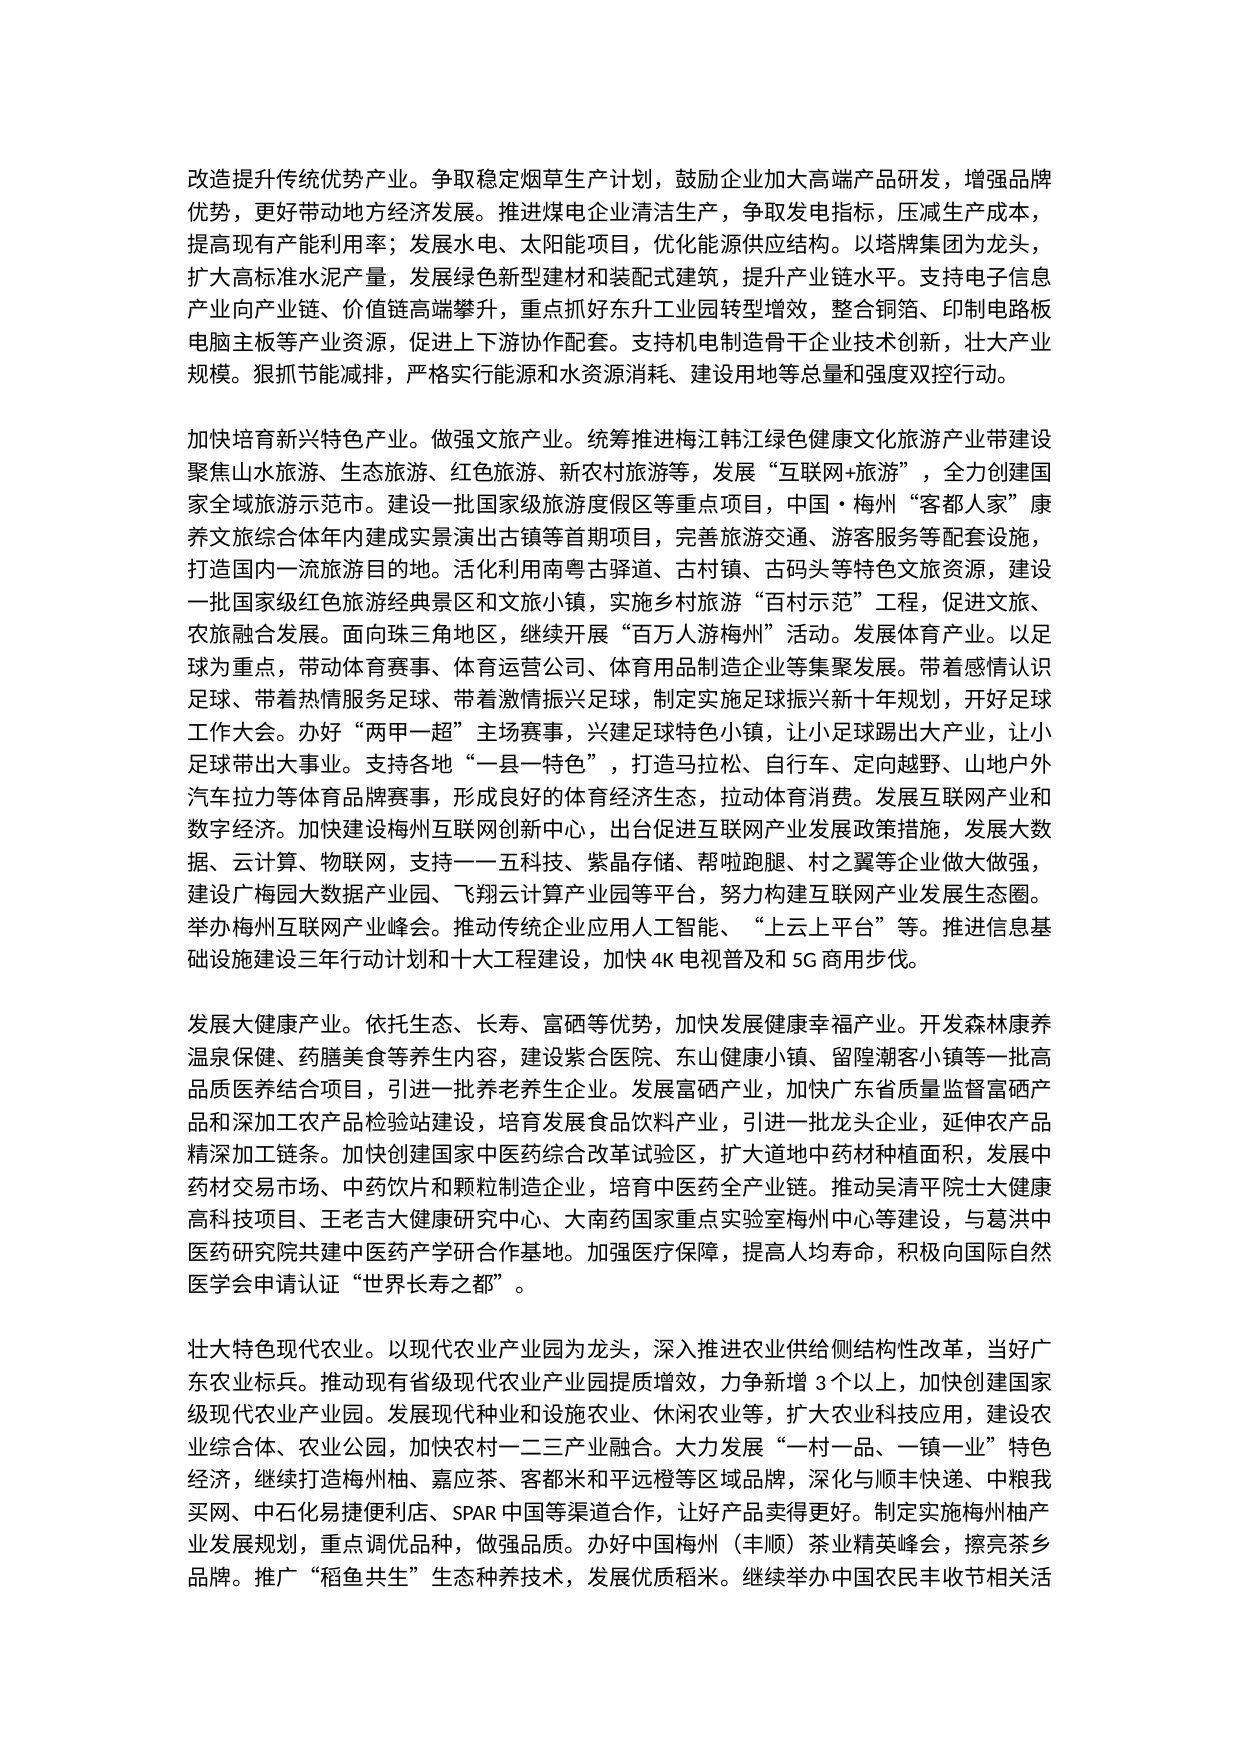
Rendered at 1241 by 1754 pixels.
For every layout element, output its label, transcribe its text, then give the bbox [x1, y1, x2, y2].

text 加快培育新兴特色产业。做强文旅产业。统筹推进梅江韩江绿色健康文化旅游产业带建设，聚焦山水旅游、生态旅游、红色旅游、新农村旅游等，发展“互联网+旅游”，全力创建国家全域旅游示范市。建设一批国家级旅游度假区等重点项目，中国•梅州“客都人家”康养文旅综合体年内建成实景演出古镇等首期项目，完善旅游交通、游客服务等配套设施，打造国内一流旅游目的地。活化利用南粤古驿道、古村镇、古码头等特色文旅资源，建设一批国家级红色旅游经典景区和文旅小镇，实施乡村旅游“百村示范”工程，促进文旅、农旅融合发展。面向珠三角地区，继续开展“百万人游梅州”活动。发展体育产业。以足球为重点，带动体育赛事、体育运营公司、体育用品制造企业等集聚发展。带着感情认识足球、带着热情服务足球、带着激情振兴足球，制定实施足球振兴新十年规划，开好足球工作大会。办好“两甲一超”主场赛事，兴建足球特色小镇，让小足球踢出大产业，让小足球带出大事业。支持各地“一县一特色”，打造马拉松、自行车、定向越野、山地户外、汽车拉力等体育品牌赛事，形成良好的体育经济生态，拉动体育消费。发展互联网产业和数字经济。加快建设梅州互联网创新中心，出台促进互联网产业发展政策措施，发展大数据、云计算、物联网，支持一一五科技、紫晶存储、帮啦跑腿、村之翼等企业做大做强，建设广梅园大数据产业园、飞翔云计算产业园等平台，努力构建互联网产业发展生态圈。举办梅州互联网产业峰会。推动传统企业应用人工智能、“上云上平台”等。推进信息基础设施建设三年行动计划和十大工程建设，加快4K电视普及和5G商用步伐。 [187, 422, 1053, 974]
text 改造提升传统优势产业。争取稳定烟草生产计划，鼓励企业加大高端产品研发，增强品牌优势，更好带动地方经济发展。推进煤电企业清洁生产，争取发电指标，压减生产成本，提高现有产能利用率；发展水电、太阳能项目，优化能源供应结构。以塔牌集团为龙头，扩大高标准水泥产量，发展绿色新型建材和装配式建筑，提升产业链水平。支持电子信息产业向产业链、价值链高端攀升，重点抓好东升工业园转型增效，整合铜箔、印制电路板、电脑主板等产业资源，促进上下游协作配套。支持机电制造骨干企业技术创新，壮大产业规模。狠抓节能减排，严格实行能源和水资源消耗、建设用地等总量和强度双控行动。 [187, 162, 1053, 389]
text 发展大健康产业。依托生态、长寿、富硒等优势，加快发展健康幸福产业。开发森林康养、温泉保健、药膳美食等养生内容，建设紫合医院、东山健康小镇、留隍潮客小镇等一批高品质医养结合项目，引进一批养老养生企业。发展富硒产业，加快广东省质量监督富硒产品和深加工农产品检验站建设，培育发展食品饮料产业，引进一批龙头企业，延伸农产品精深加工链条。加快创建国家中医药综合改革试验区，扩大道地中药材种植面积，发展中药材交易市场、中药饮片和颗粒制造企业，培育中医药全产业链。推动吴清平院士大健康高科技项目、王老吉大健康研究中心、大南药国家重点实验室梅州中心等建设，与葛洪中医药研究院共建中医药产学研合作基地。加强医疗保障，提高人均寿命，积极向国际自然医学会申请认证“世界长寿之都”。 [187, 1007, 1053, 1299]
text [187, 1332, 1053, 1592]
